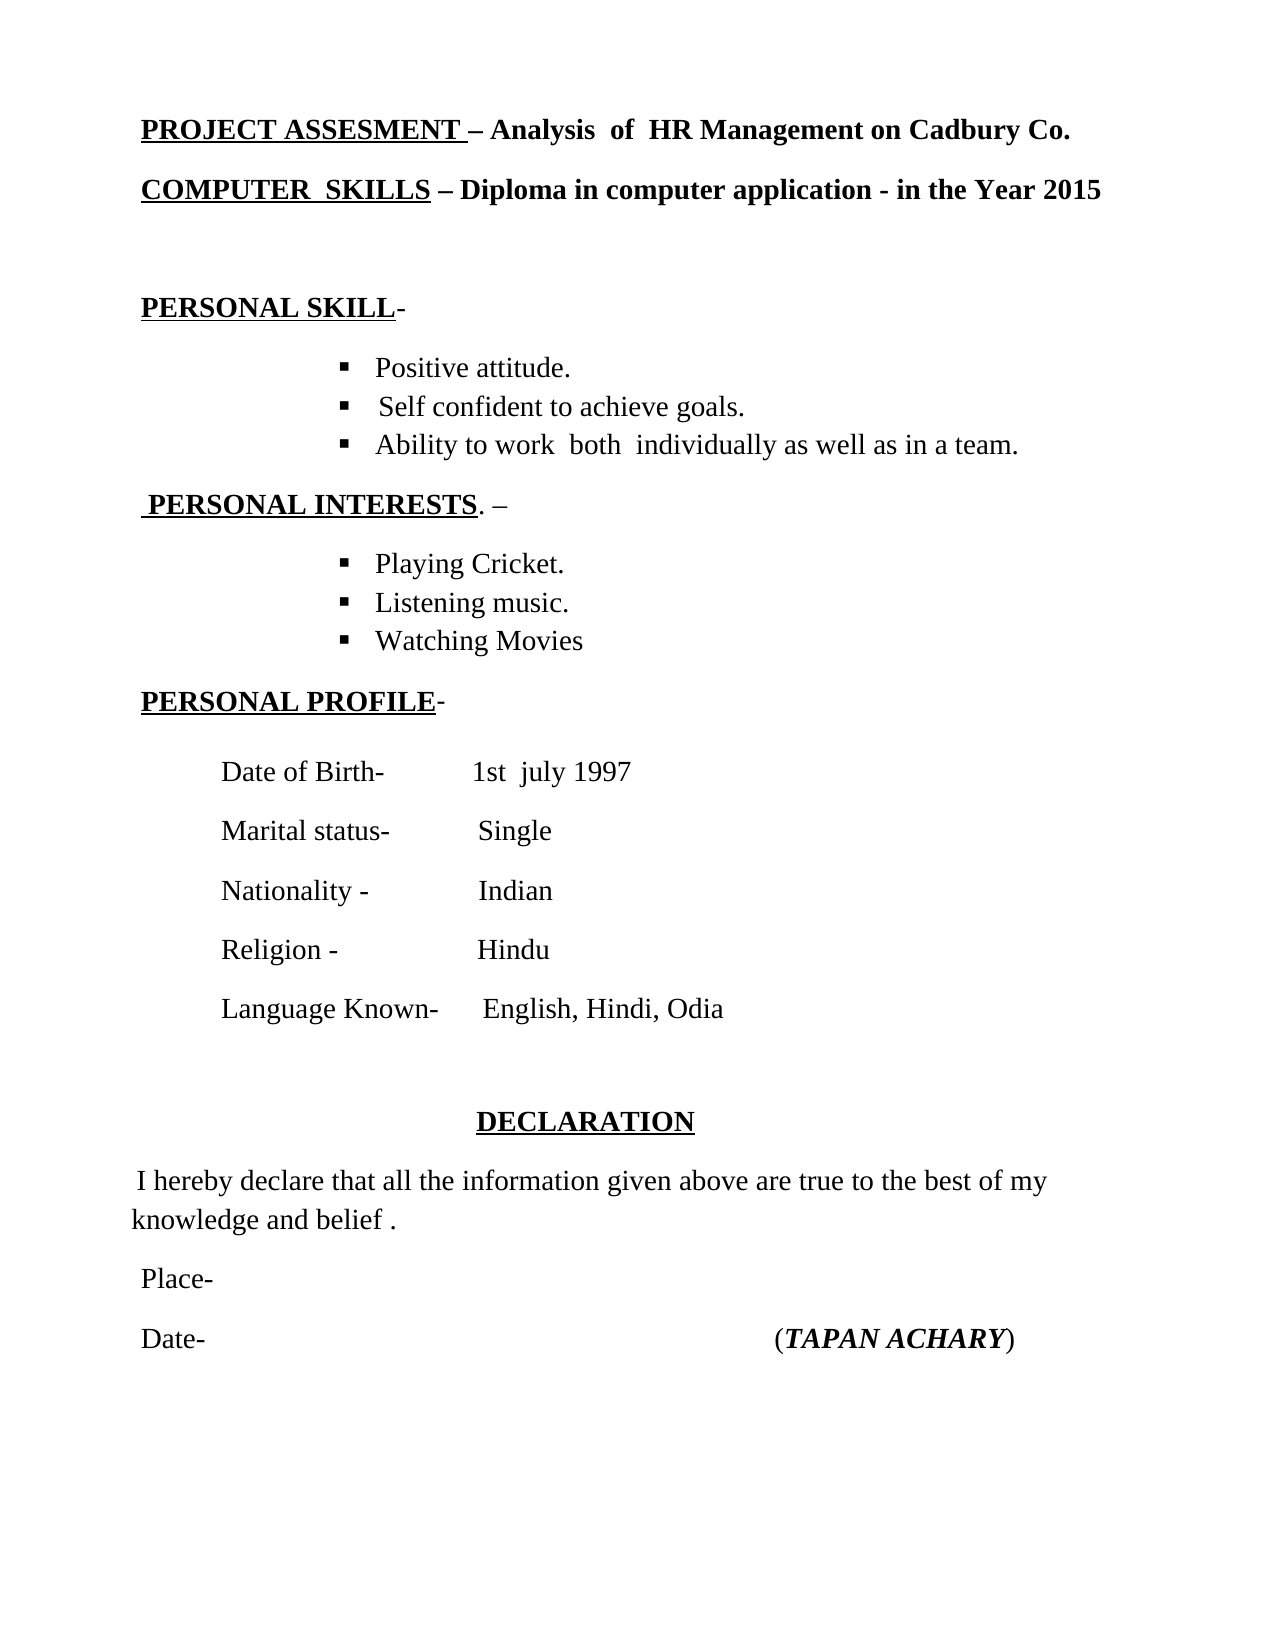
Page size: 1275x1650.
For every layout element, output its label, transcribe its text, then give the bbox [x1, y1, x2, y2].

text COMPUTER SKILLS – Diploma in computer application - in the Year 2015 [141, 172, 1153, 205]
text DECLARATION [141, 1104, 1153, 1138]
list Watching Movies [337, 623, 1153, 657]
list Self confident to achieve goals. [337, 389, 1153, 422]
text Nationality - Indian [141, 873, 1153, 906]
list Playing Cricket. [337, 546, 1153, 580]
list Listening music. [337, 585, 1153, 618]
text PERSONAL INTERESTS. – [141, 487, 1153, 520]
text Place- [75, 1261, 1153, 1295]
text Religion - Hindu [141, 932, 1153, 966]
list Positive attitude. [337, 350, 1153, 384]
text Marital status- Single [141, 813, 1153, 847]
text Date of Birth- 1st july 1997 [141, 754, 1153, 788]
list Ability to work both individually as well as in a team. [337, 427, 1153, 461]
text PROJECT ASSESMENT – Analysis of HR Management on Cadbury Co. [141, 112, 1153, 146]
text Date- (TAPAN ACHARY) [75, 1321, 1153, 1386]
text PERSONAL PROFILE- [141, 683, 1153, 718]
text Language Known- English, Hindi, Odia [141, 992, 1153, 1025]
text I hereby declare that all the information given above are true to the best of my knowledge and belief . [122, 1163, 1153, 1236]
text PERSONAL SKILL- [141, 291, 1153, 324]
